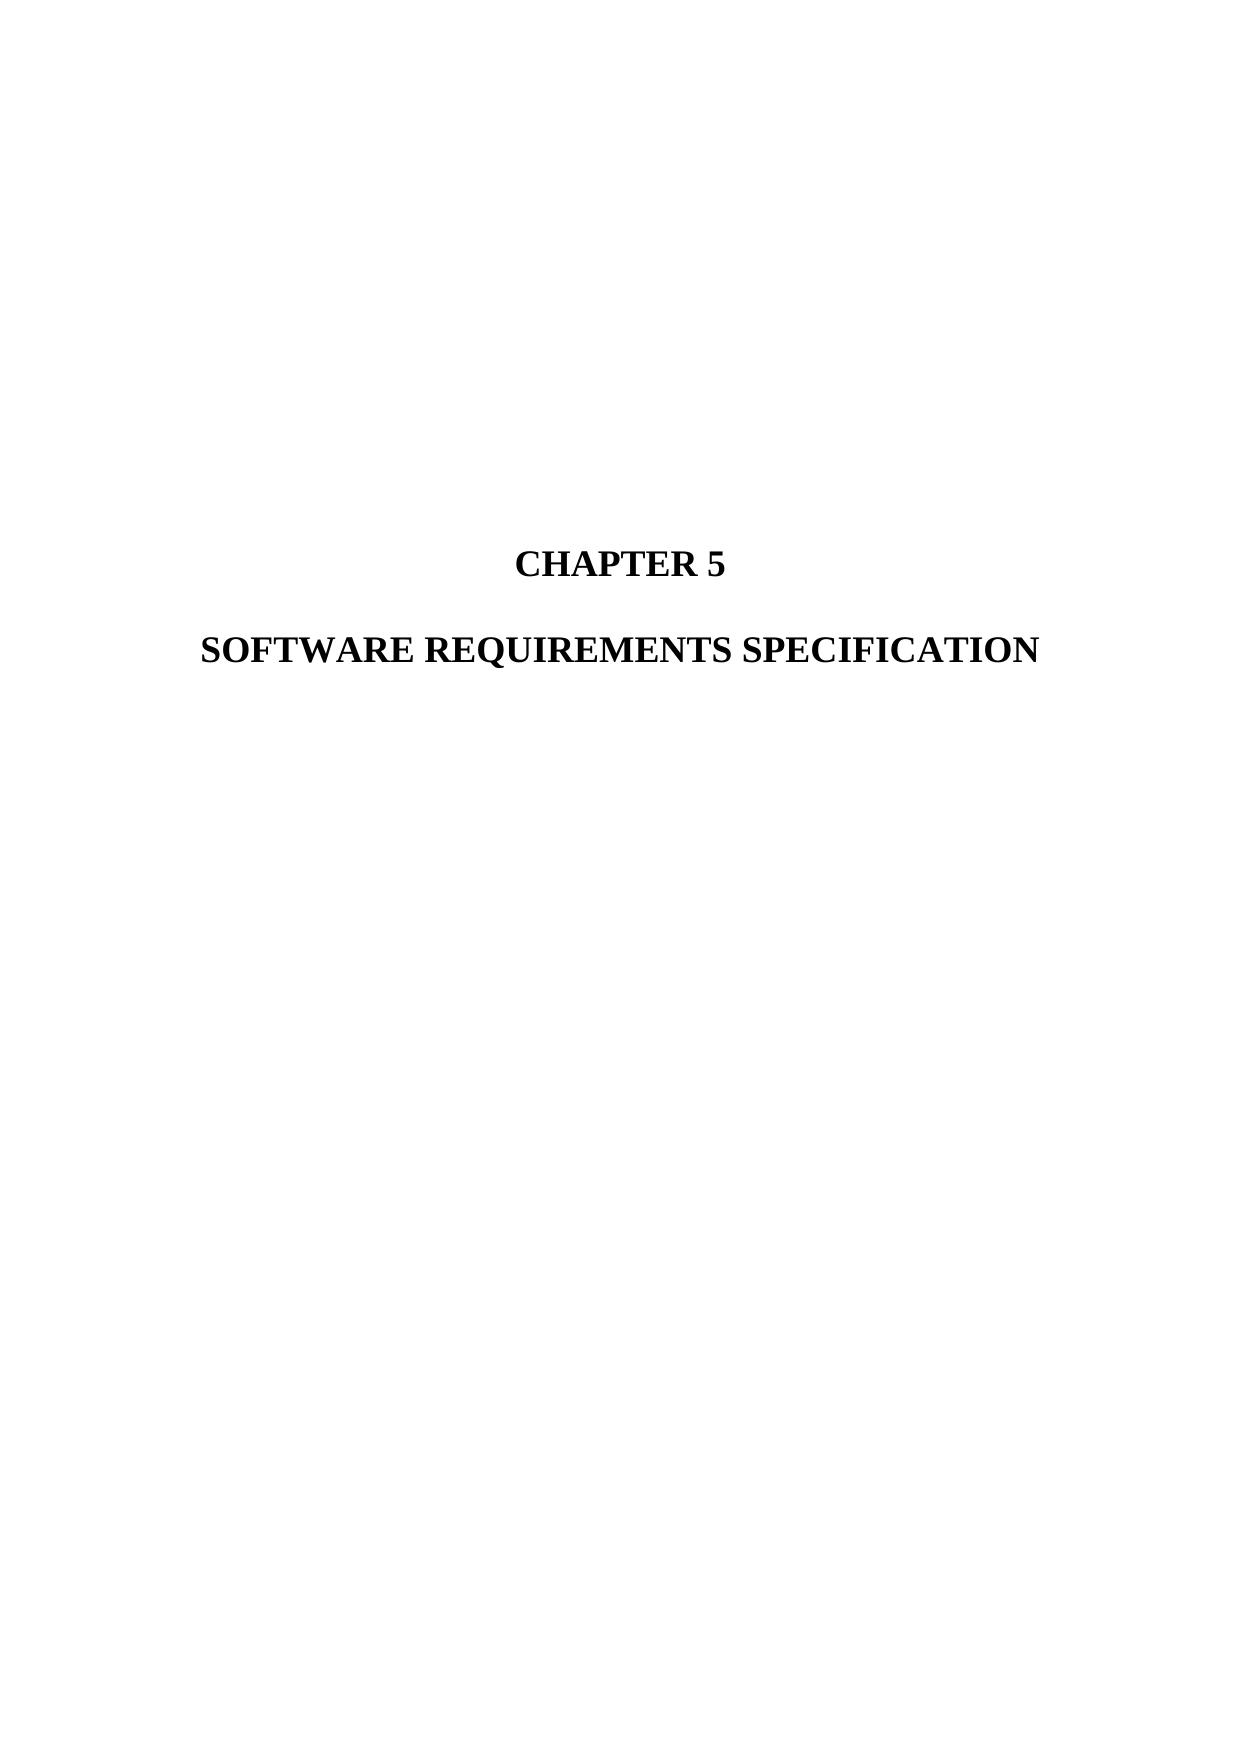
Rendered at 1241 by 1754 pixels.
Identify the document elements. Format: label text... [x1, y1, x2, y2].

text CHAPTER 5 [150, 542, 1090, 585]
text SOFTWARE REQUIREMENTS SPECIFICATION [150, 627, 1090, 670]
